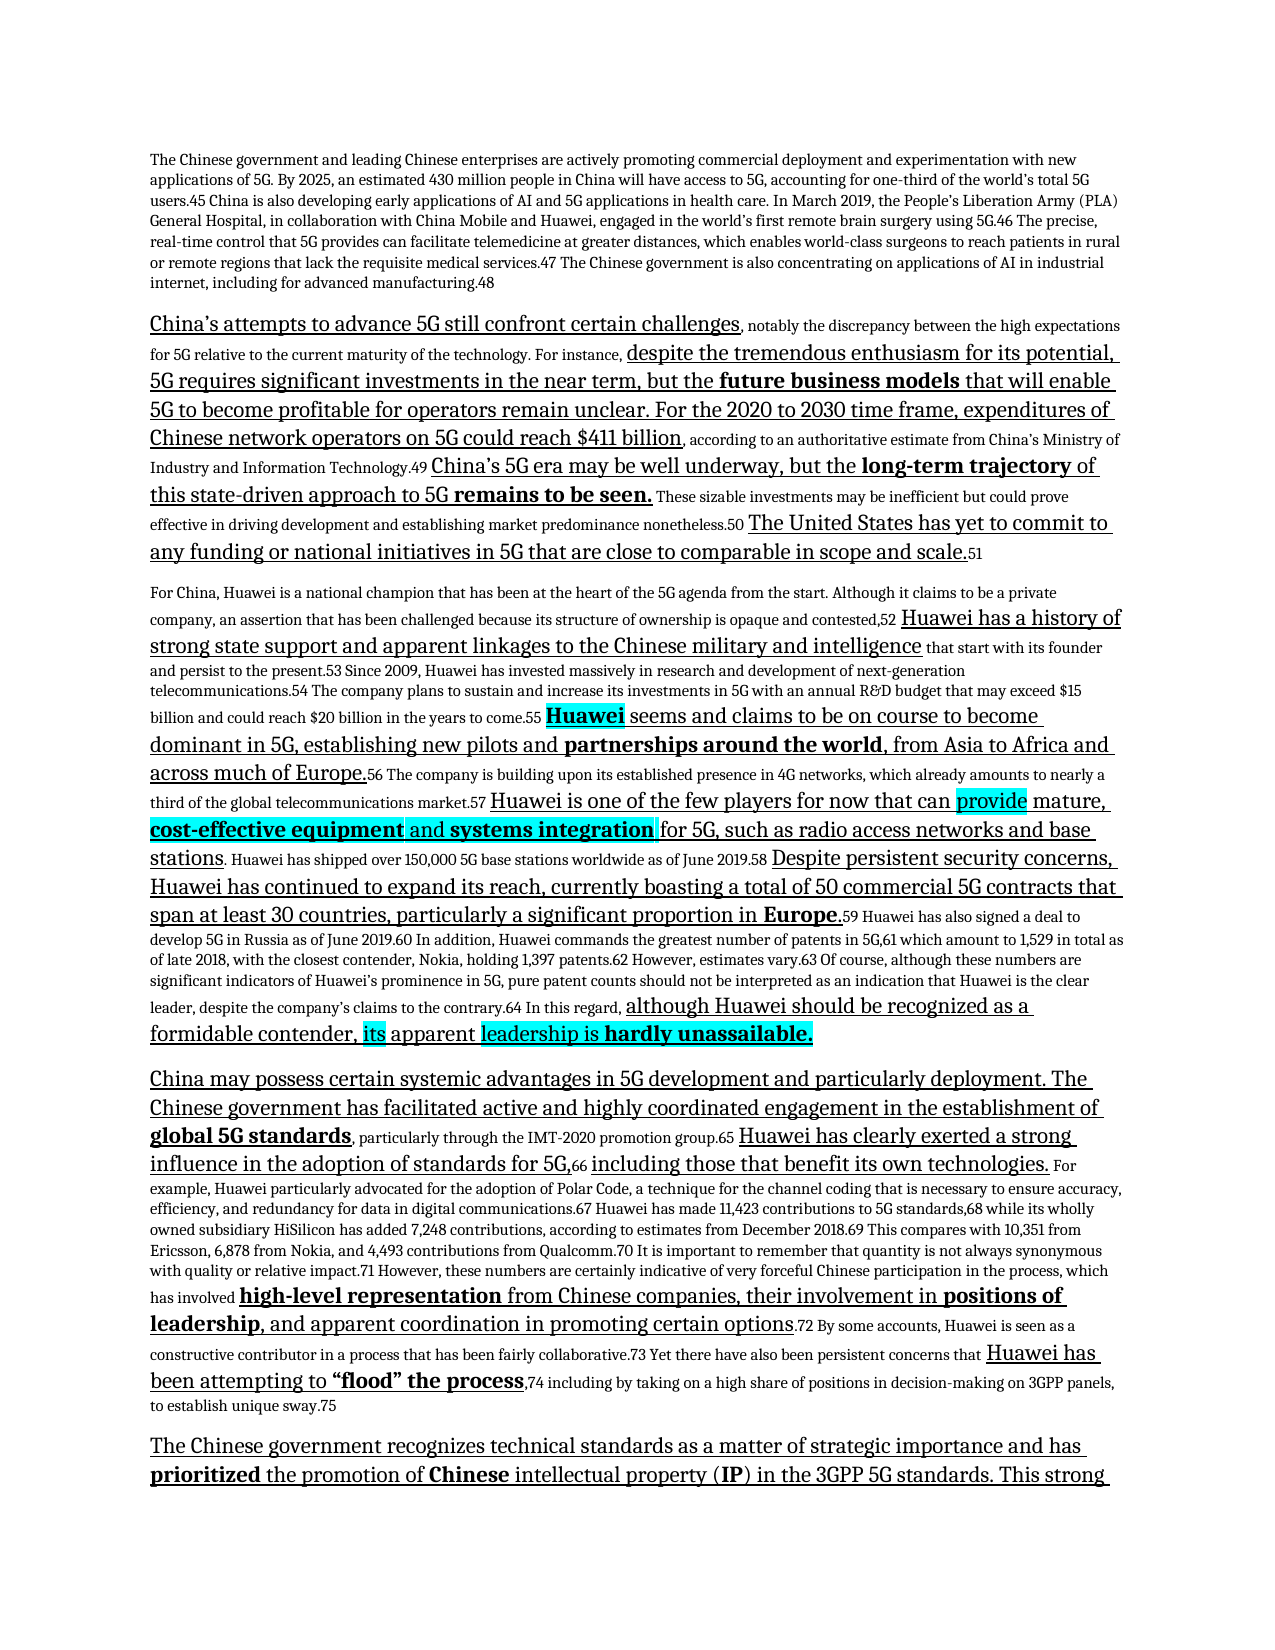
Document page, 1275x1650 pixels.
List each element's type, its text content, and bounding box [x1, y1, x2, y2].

text China may possess certain systemic advantages in 5G development and particularly deployment. The Chinese government has facilitated active and highly coordinated engagement in the establishment of global 5G standards, particularly through the IMT-2020 promotion group.65 Huawei has clearly exerted a strong influence in the adoption of standards for 5G,66 including those that benefit its own technologies. For example, Huawei particularly advocated for the adoption of Polar Code, a technique for the channel coding that is necessary to ensure accuracy, efficiency, and redundancy for data in digital communications.67 Huawei has made 11,423 contributions to 5G standards,68 while its wholly owned subsidiary HiSilicon has added 7,248 contributions, according to estimates from December 2018.69 This compares with 10,351 from Ericsson, 6,878 from Nokia, and 4,493 contributions from Qualcomm.70 It is important to remember that quantity is not always synonymous with quality or relative impact.71 However, these numbers are certainly indicative of very forceful Chinese participation in the process, which has involved high-level representation from Chinese companies, their involvement in positions of leadership, and apparent coordination in promoting certain options.72 By some accounts, Huawei is seen as a constructive contributor in a process that has been fairly collaborative.73 Yet there have also been persistent concerns that Huawei has been attempting to “flood” the process,74 including by taking on a high share of positions in decision-making on 3GPP panels, to establish unique sway.75 [150, 1066, 1125, 1415]
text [150, 1433, 1125, 1488]
text For China, Huawei is a national champion that has been at the heart of the 5G agenda from the start. Although it claims to be a private company, an assertion that has been challenged because its structure of ownership is opaque and contested,52 Huawei has a history of strong state support and apparent linkages to the Chinese military and intelligence that start with its founder and persist to the present.53 Since 2009, Huawei has invested massively in research and development of next-generation telecommunications.54 The company plans to sustain and increase its investments in 5G with an annual R&D budget that may exceed $15 billion and could reach $20 billion in the years to come.55 Huawei seems and claims to be on course to become dominant in 5G, establishing new pilots and partnerships around the world, from Asia to Africa and across much of Europe.56 The company is building upon its established presence in 4G networks, which already amounts to nearly a third of the global telecommunications market.57 Huawei is one of the few players for now that can provide mature, cost-effective equipment and systems integration for 5G, such as radio access networks and base stations. Huawei has shipped over 150,000 5G base stations worldwide as of June 2019.58 Despite persistent security concerns, Huawei has continued to expand its reach, currently boasting a total of 50 commercial 5G contracts that span at least 30 countries, particularly a significant proportion in Europe.59 Huawei has also signed a deal to develop 5G in Russia as of June 2019.60 In addition, Huawei commands the greatest number of patents in 5G,61 which amount to 1,529 in total as of late 2018, with the closest contender, Nokia, holding 1,397 patents.62 However, estimates vary.63 Of course, although these numbers are significant indicators of Huawei’s prominence in 5G, pure patent counts should not be interpreted as an indication that Huawei is the clear leader, despite the company’s claims to the contrary.64 In this regard, although Huawei should be recognized as a formidable contender, its apparent leadership is hardly unassailable. [150, 584, 1125, 1047]
text The Chinese government and leading Chinese enterprises are actively promoting commercial deployment and experimentation with new applications of 5G. By 2025, an estimated 430 million people in China will have access to 5G, accounting for one-third of the world’s total 5G users.45 China is also developing early applications of AI and 5G applications in health care. In March 2019, the People’s Liberation Army (PLA) General Hospital, in collaboration with China Mobile and Huawei, engaged in the world’s first remote brain surgery using 5G.46 The precise, real-time control that 5G provides can facilitate telemedicine at greater distances, which enables world-class surgeons to reach patients in rural or remote regions that lack the requisite medical services.47 The Chinese government is also concentrating on applications of AI in industrial internet, including for advanced manufacturing.48 [150, 150, 1125, 293]
text China’s attempts to advance 5G still confront certain challenges, notably the discrepancy between the high expectations for 5G relative to the current maturity of the technology. For instance, despite the tremendous enthusiasm for its potential, 5G requires significant investments in the near term, but the future business models that will enable 5G to become profitable for operators remain unclear. For the 2020 to 2030 time frame, expenditures of Chinese network operators on 5G could reach $411 billion, according to an authoritative estimate from China’s Ministry of Industry and Information Technology.49 China’s 5G era may be well underway, but the long-term trajectory of this state-driven approach to 5G remains to be seen. These sizable investments may be inefficient but could prove effective in driving development and establishing market predominance nonetheless.50 The United States has yet to commit to any funding or national initiatives in 5G that are close to comparable in scope and scale.51 [150, 311, 1125, 565]
